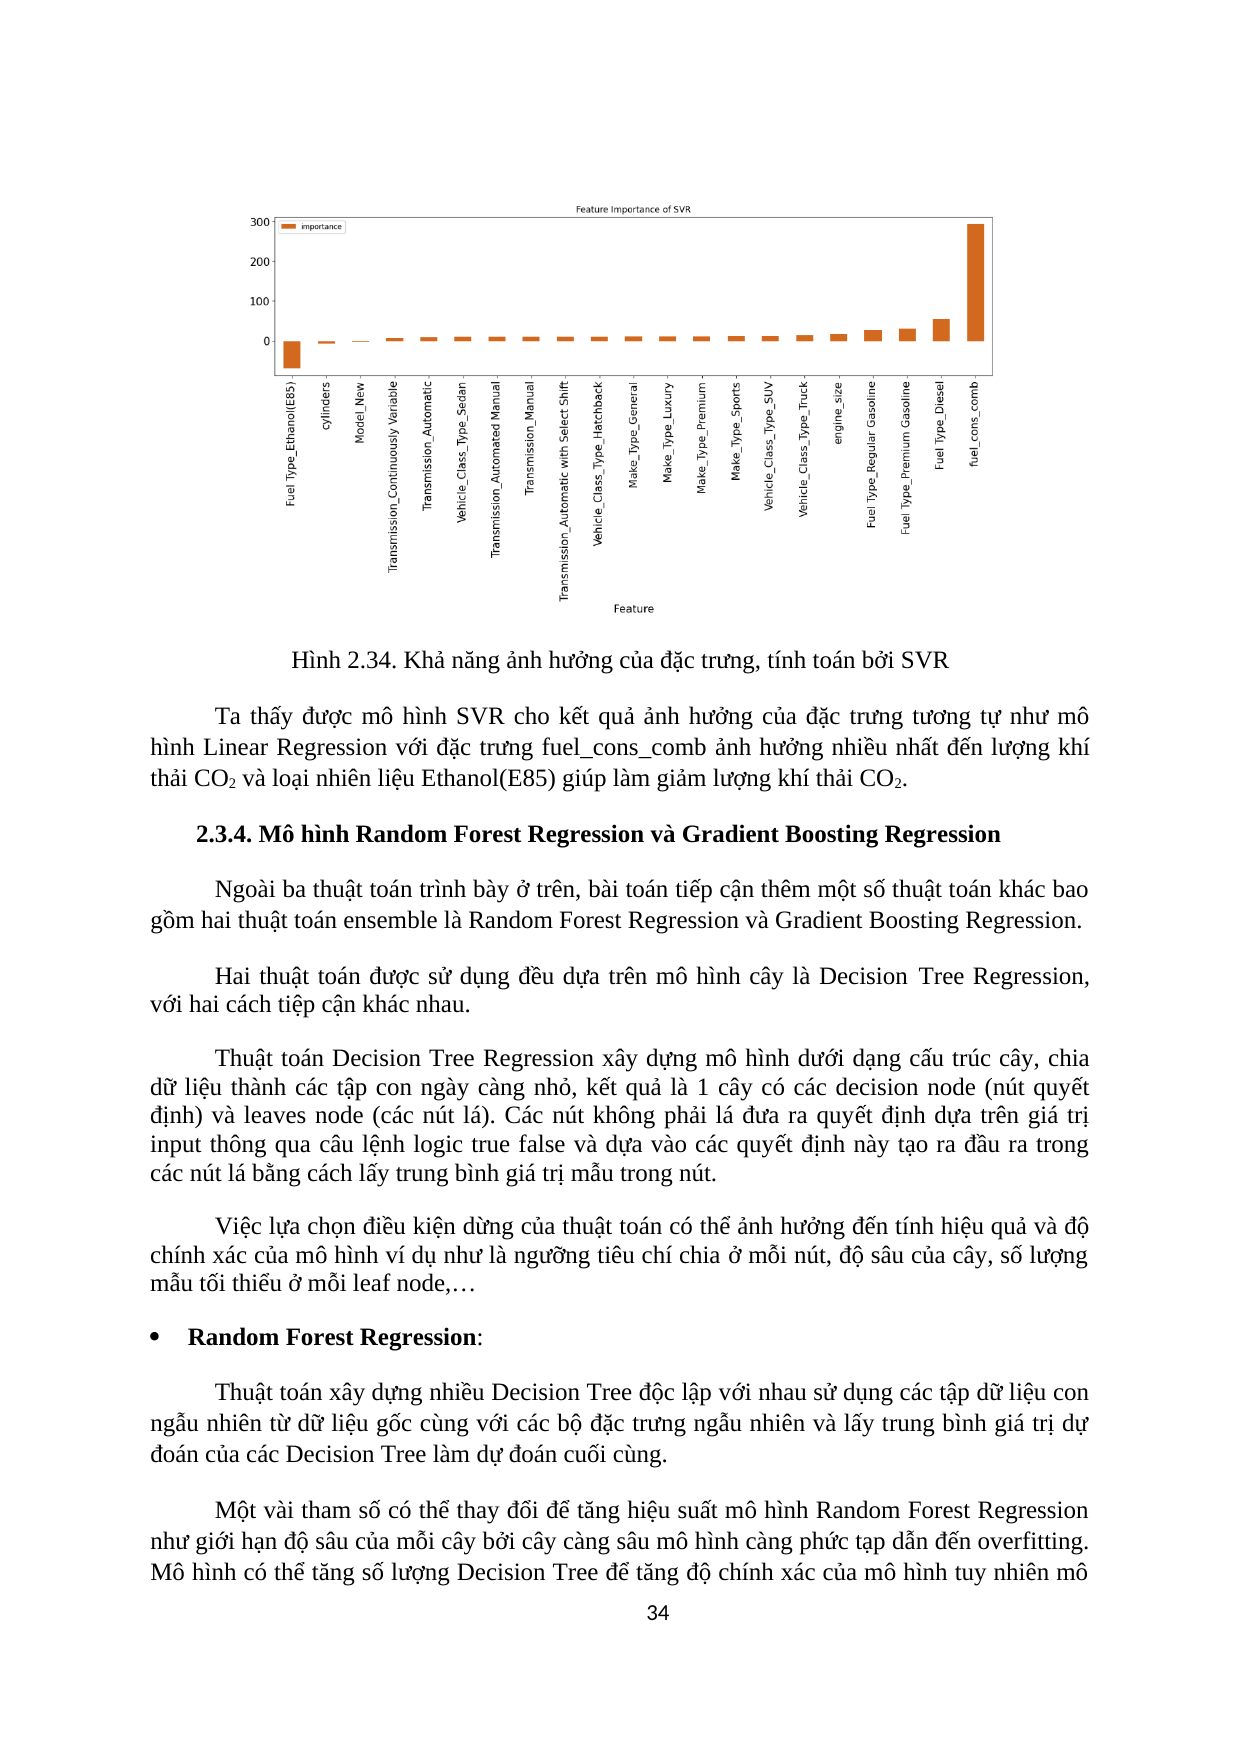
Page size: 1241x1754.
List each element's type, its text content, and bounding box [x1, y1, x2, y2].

text Hai thuật toán được sử dụng đều dựa trên mô hình cây là Decision Tree Regression, với hai cách tiệp cận khác nhau. [150, 961, 1090, 1018]
text Ngoài ba thuật toán trình bày ở trên, bài toán tiếp cận thêm một số thuật toán khác bao gồm hai thuật toán ensemble là Random Forest Regression và Gradient Boosting Regression. [150, 874, 1090, 934]
text Việc lựa chọn điều kiện dừng của thuật toán có thể ảnh hưởng đến tính hiệu quả và độ chính xác của mô hình ví dụ như là ngưỡng tiêu chí chia ở mỗi nút, độ sâu của cây, số lượng mẫu tối thiểu ở mỗi leaf node,… [150, 1211, 1090, 1297]
list Random Forest Regression: [150, 1322, 1090, 1351]
text Hình 2.34. Khả năng ảnh hưởng của đặc trưng, tính toán bởi SVR [150, 645, 1090, 674]
text Thuật toán xây dựng nhiều Decision Tree độc lập với nhau sử dụng các tập dữ liệu con ngẫu nhiên từ dữ liệu gốc cùng với các bộ đặc trưng ngẫu nhiên và lấy trung bình giá trị dự đoán của các Decision Tree làm dự đoán cuối cùng. [150, 1377, 1090, 1468]
subtitle 2.3.4. Mô hình Random Forest Regression và Gradient Boosting Regression [150, 819, 1090, 847]
picture [244, 201, 997, 619]
text Ta thấy được mô hình SVR cho kết quả ảnh hưởng của đặc trưng tương tự như mô hình Linear Regression với đặc trưng fuel_cons_comb ảnh hưởng nhiều nhất đến lượng khí thải CO2 và loại nhiên liệu Ethanol(E85) giúp làm giảm lượng khí thải CO2. [150, 701, 1090, 792]
text Thuật toán Decision Tree Regression xây dựng mô hình dưới dạng cấu trúc cây, chia dữ liệu thành các tập con ngày càng nhỏ, kết quả là 1 cây có các decision node (nút quyết định) và leaves node (các nút lá). Các nút không phải lá đưa ra quyết định dựa trên giá trị input thông qua câu lệnh logic true false và dựa vào các quyết định này tạo ra đầu ra trong các nút lá bằng cách lấy trung bình giá trị mẫu trong nút. [150, 1043, 1090, 1187]
